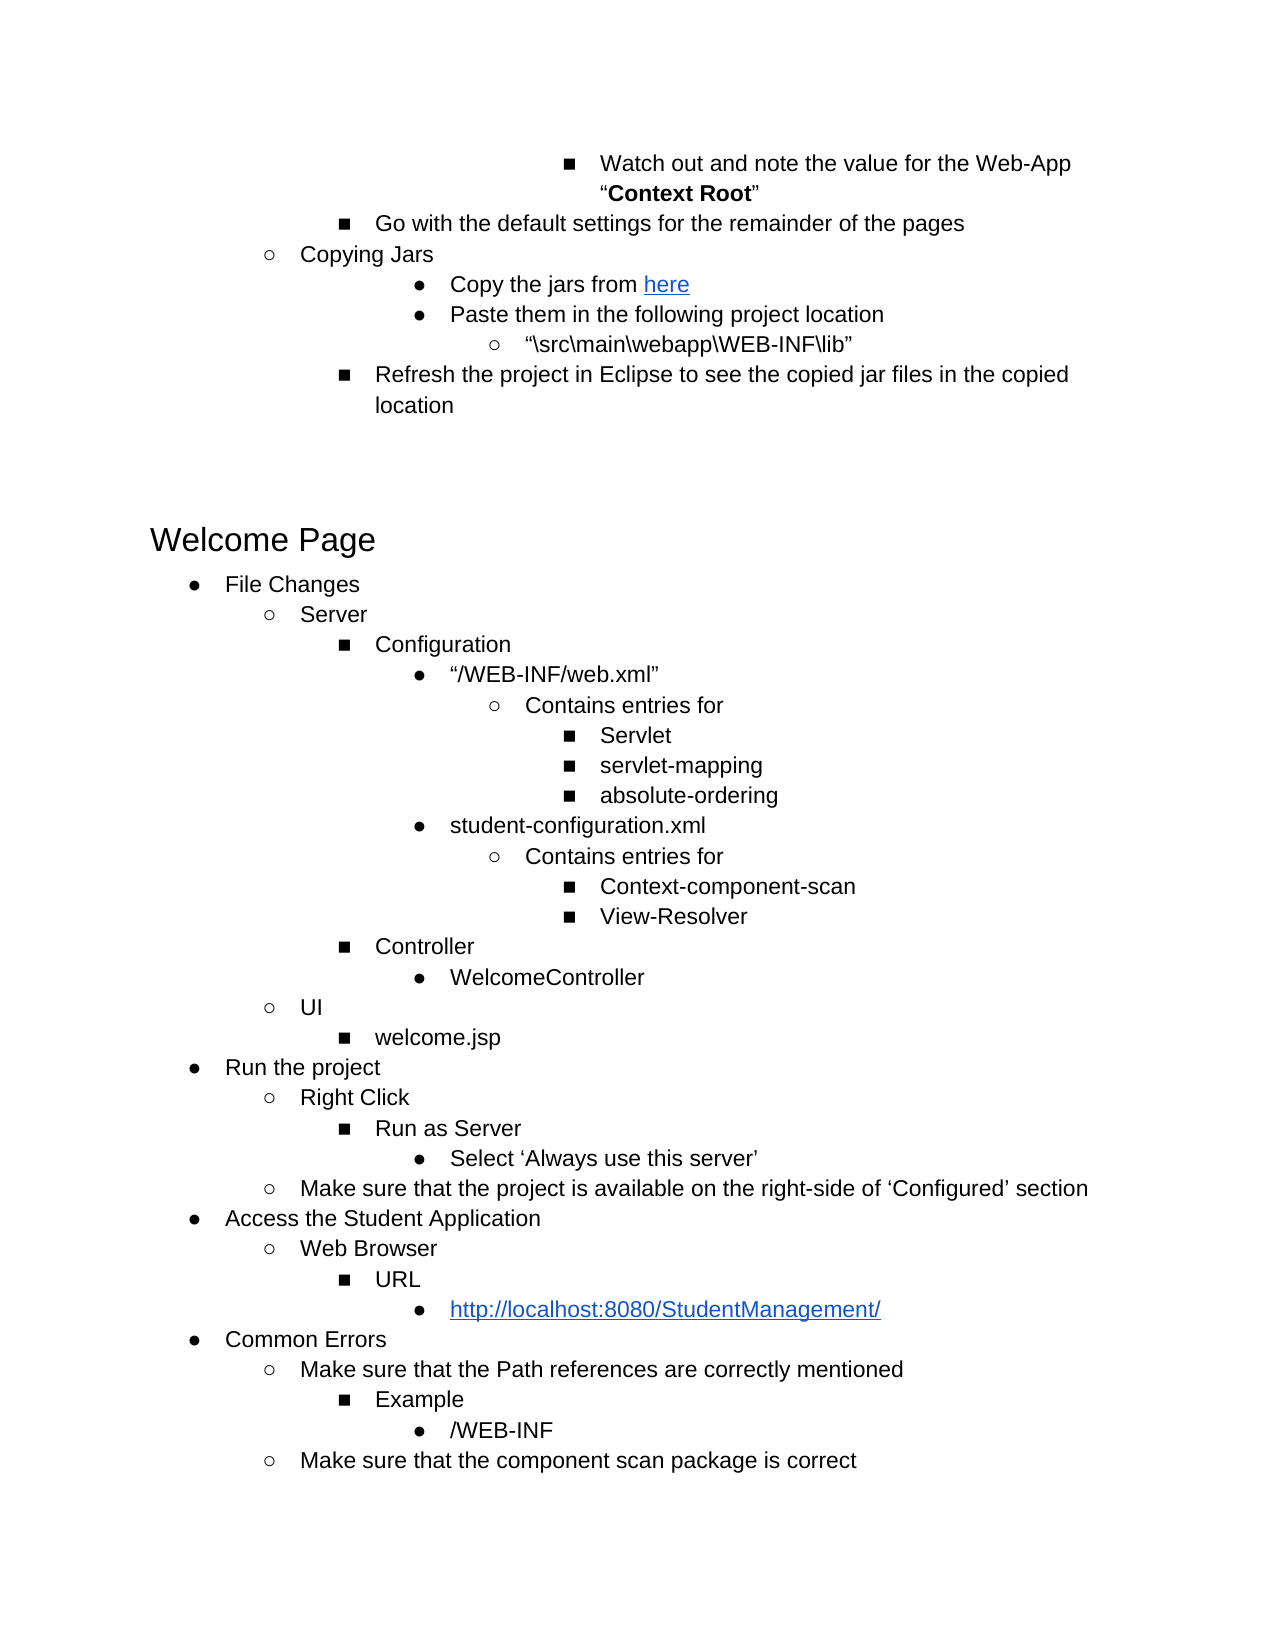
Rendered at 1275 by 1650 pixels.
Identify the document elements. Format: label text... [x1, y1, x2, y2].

list Contains entries for [487, 843, 1125, 869]
list Refresh the project in Eclipse to see the copied jar files in the copied location [337, 361, 1125, 418]
list welcome.jsp [337, 1024, 1125, 1050]
list UI [262, 994, 1125, 1020]
list Make sure that the Path references are correctly mentioned [262, 1356, 1125, 1382]
list Run the project [187, 1054, 1125, 1080]
list Contains entries for [487, 692, 1125, 718]
list Go with the default settings for the remainder of the pages [337, 210, 1125, 237]
list Context-component-scan [562, 873, 1125, 899]
list Controller [337, 933, 1125, 959]
list View-Resolver [562, 903, 1125, 929]
list Server [262, 601, 1125, 627]
list http://localhost:8080/StudentManagement/ [412, 1296, 1125, 1322]
list Make sure that the component scan package is correct [262, 1447, 1125, 1473]
list “/WEB-INF/web.xml” [412, 661, 1125, 688]
subtitle Welcome Page [150, 520, 1125, 558]
list servlet-mapping [562, 752, 1125, 778]
list Select ‘Always use this server’ [412, 1145, 1125, 1171]
list Example [337, 1386, 1125, 1413]
list Servlet [562, 722, 1125, 748]
list Common Errors [187, 1326, 1125, 1352]
list “\src\main\webapp\WEB-INF\lib” [487, 331, 1125, 358]
list student-configuration.xml [412, 812, 1125, 839]
list Watch out and note the value for the Web-App “Context Root” [562, 150, 1125, 207]
list Run as Server [337, 1114, 1125, 1141]
list Copy the jars from here [412, 271, 1125, 297]
list /WEB-INF [412, 1417, 1125, 1443]
list Access the Student Application [187, 1205, 1125, 1231]
list Configuration [337, 631, 1125, 657]
list URL [337, 1266, 1125, 1292]
list File Changes [187, 571, 1125, 597]
list Paste them in the following project location [412, 301, 1125, 327]
list Copying Jars [262, 241, 1125, 267]
list absolute-ordering [562, 782, 1125, 808]
list WelcomeController [412, 963, 1125, 990]
list Web Browser [262, 1235, 1125, 1262]
list Right Click [262, 1084, 1125, 1111]
list Make sure that the project is available on the right-side of ‘Configured’ section [262, 1175, 1125, 1201]
